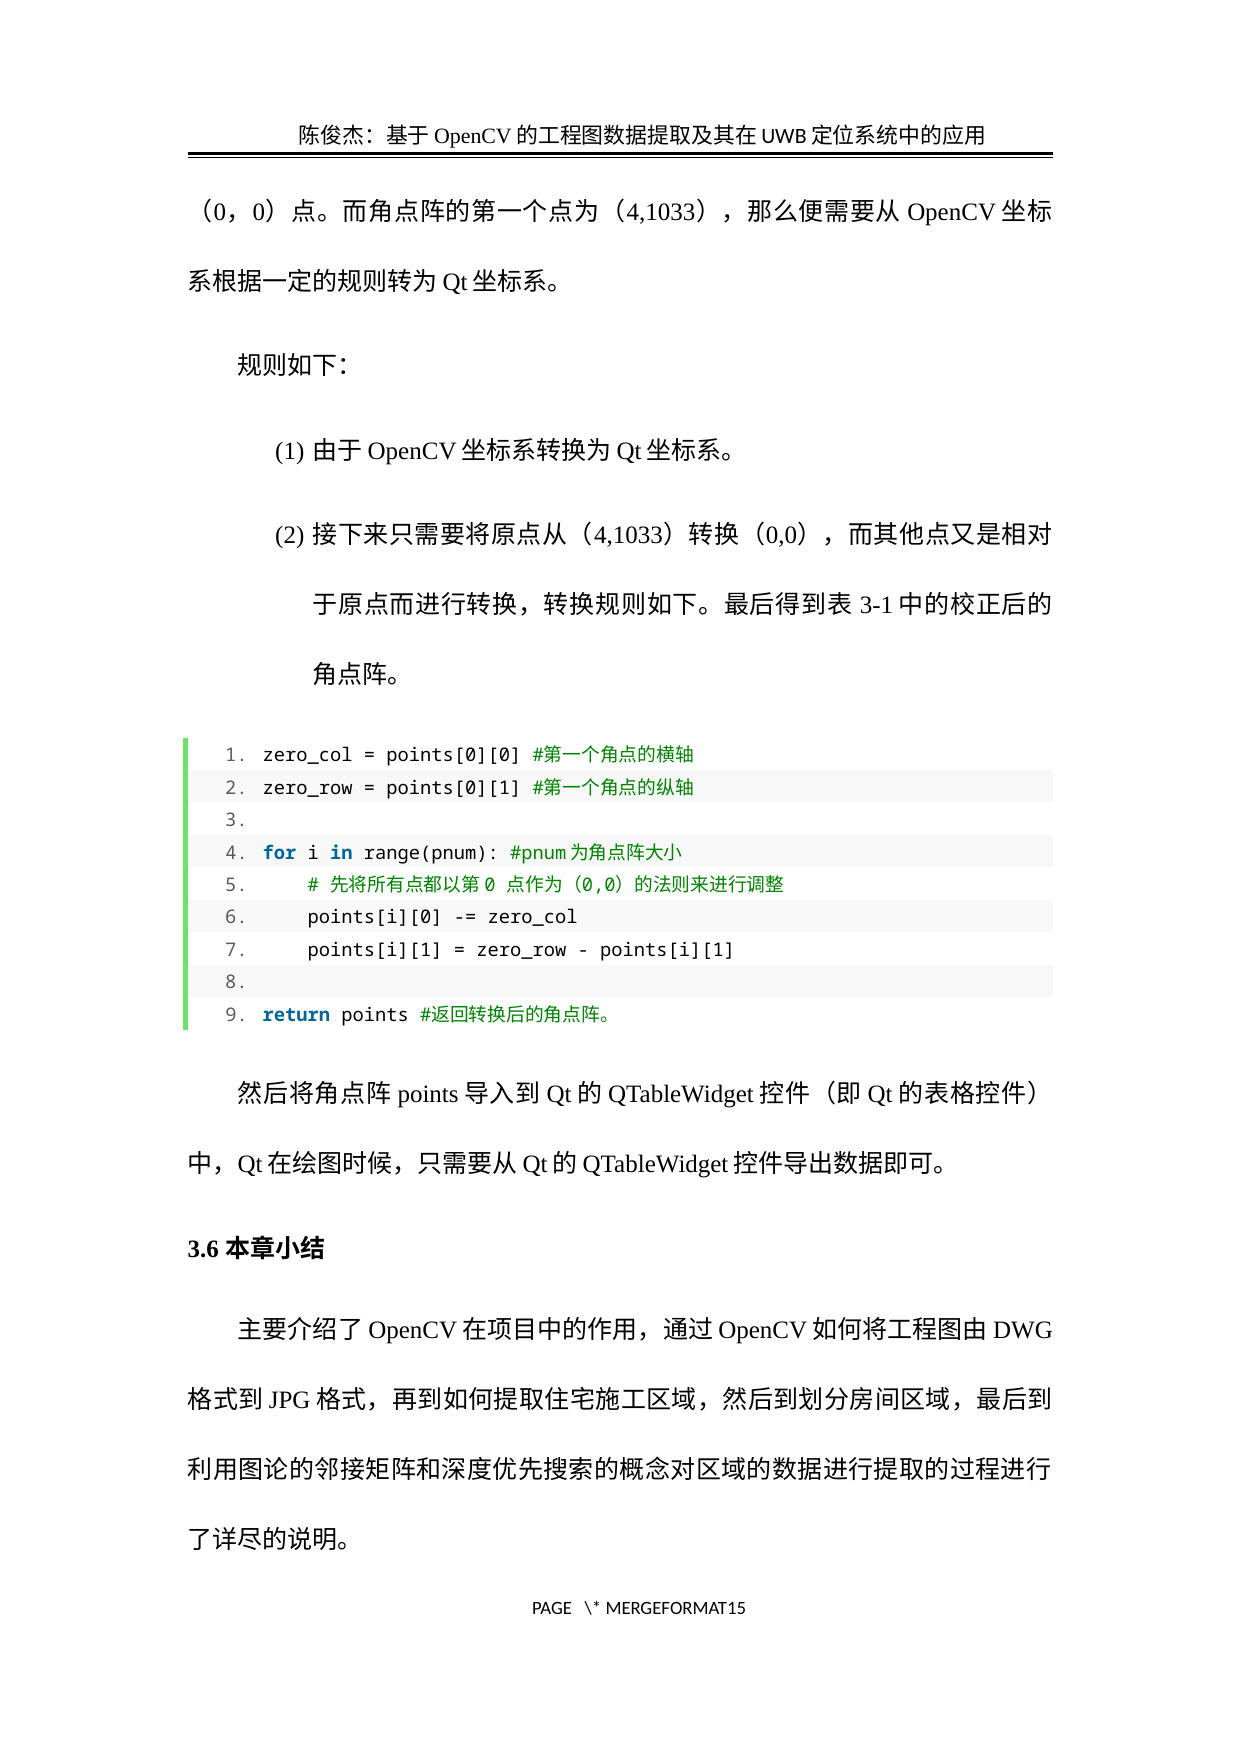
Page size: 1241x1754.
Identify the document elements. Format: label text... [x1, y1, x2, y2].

list points[i][1] = zero_row - points[i][1] [188, 932, 1053, 965]
list zero_row = points[0][1] #第一个角点的纵轴 [188, 770, 1053, 802]
list for i in range(pnum): #pnum为角点阵大小 [188, 835, 1053, 867]
subtitle 3.6 本章小结 [187, 1214, 1053, 1279]
list return points #返回转换后的角点阵。 [188, 997, 1053, 1030]
list 由于OpenCV坐标系转换为Qt坐标系。 [275, 416, 1053, 481]
list 接下来只需要将原点从（4,1033）转换（0,0），而其他点又是相对于原点而进行转换，转换规则如下。最后得到表3-1中的校正后的角点阵。 [275, 500, 1053, 706]
text 规则如下： [187, 331, 1053, 396]
text 主要介绍了OpenCV在项目中的作用，通过OpenCV如何将工程图由DWG格式到JPG格式，再到如何提取住宅施工区域，然后到划分房间区域，最后到利用图论的邻接矩阵和深度优先搜索的概念对区域的数据进行提取的过程进行了详尽的说明。 [187, 1295, 1053, 1570]
text 校正方法，由于在经过排序后的角点阵中，第一个角点就是原点，那么根据前面所说的常规直角坐标系（下面又称为Qt坐标系），原点位置是在坐标（0，0）点。而角点阵的第一个点为（4,1033），那么便需要从OpenCV坐标系根据一定的规则转为Qt坐标系。 [187, 177, 1053, 312]
list # 先将所有点都以第 0 点作为（0,0）的法则来进行调整 [188, 867, 1053, 900]
list zero_col = points[0][0] #第一个角点的横轴 [183, 737, 1053, 770]
list points[i][0] -= zero_col [188, 900, 1053, 932]
text 然后将角点阵points导入到Qt的QTableWidget控件（即Qt的表格控件）中，Qt在绘图时候，只需要从Qt的QTableWidget控件导出数据即可。 [187, 1059, 1053, 1194]
